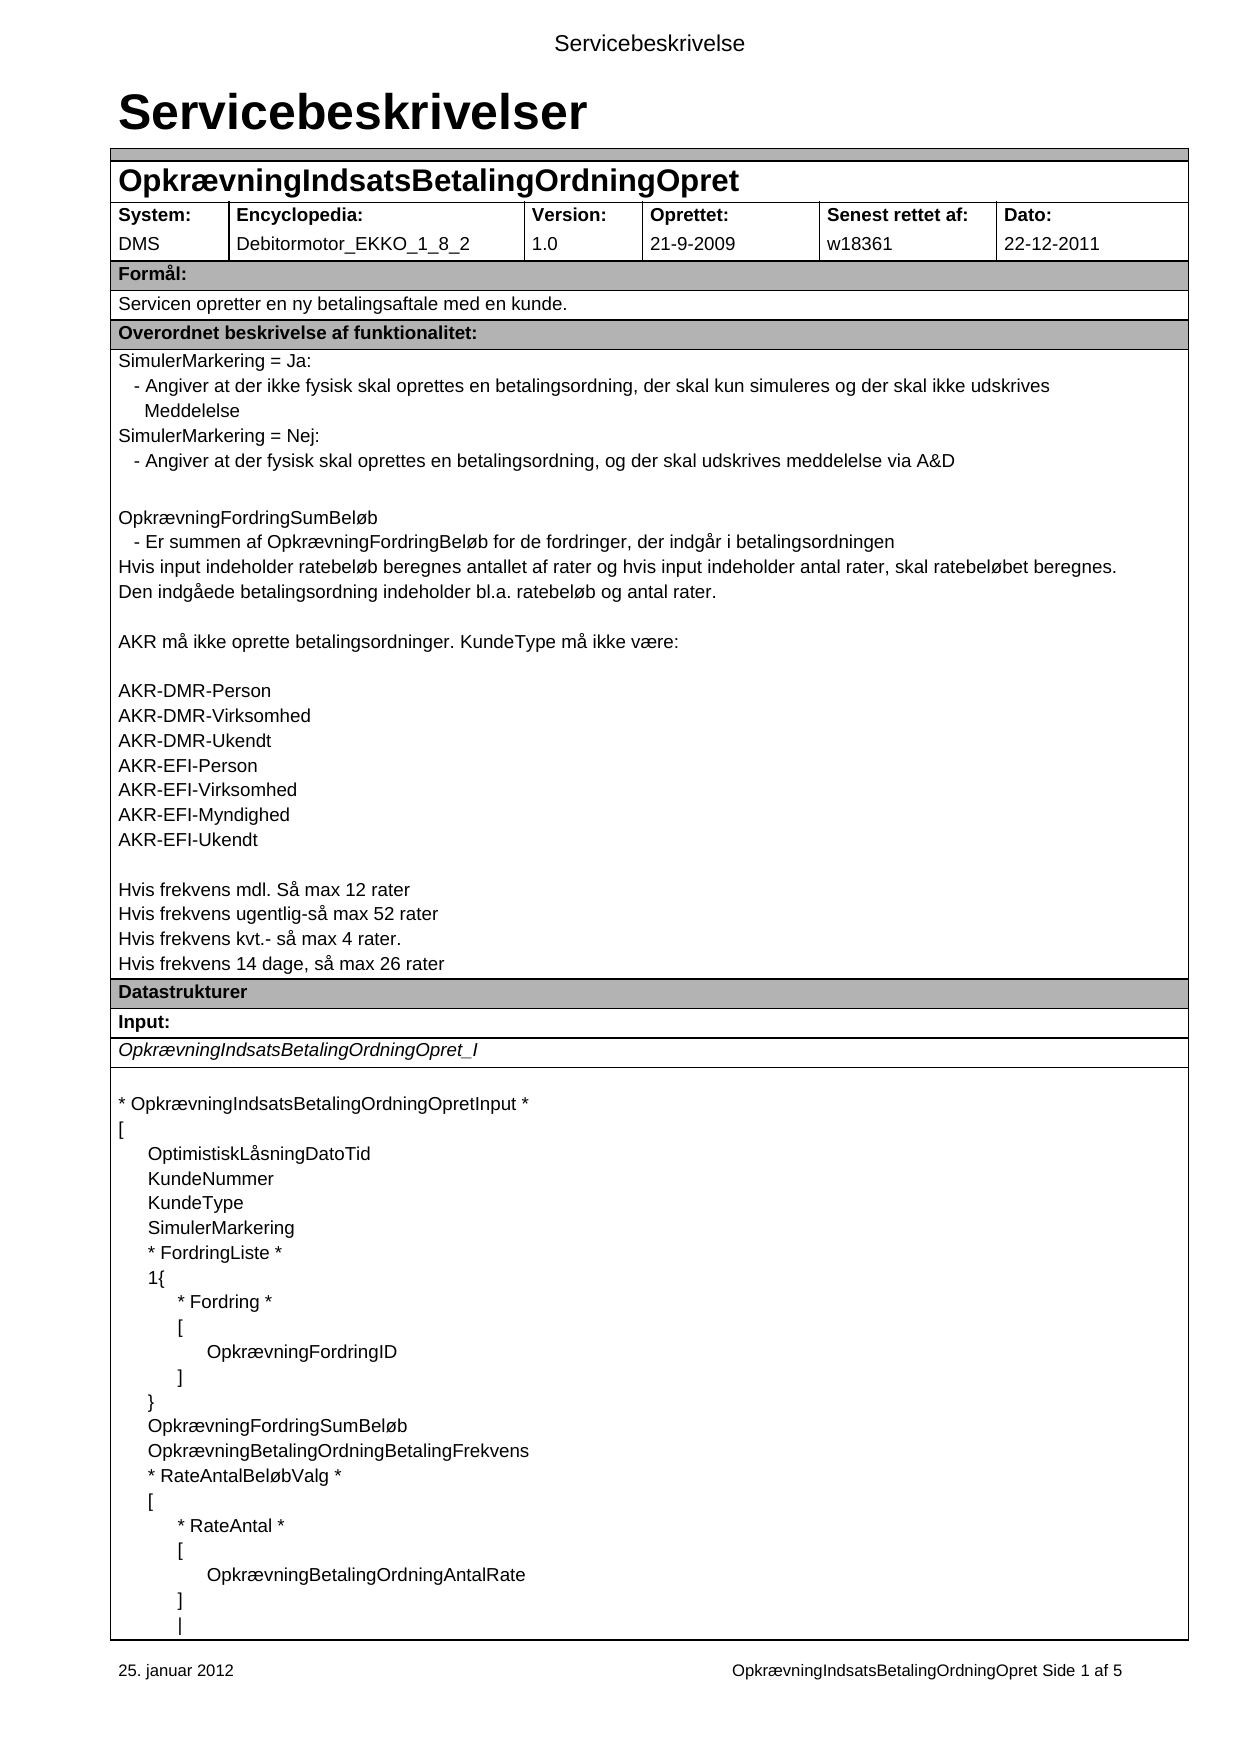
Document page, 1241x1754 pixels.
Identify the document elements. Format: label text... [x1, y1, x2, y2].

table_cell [111, 1068, 1188, 1639]
table_cell Oprettet: [643, 203, 819, 231]
table_cell w18361 [820, 231, 996, 260]
table_cell Version: [525, 203, 642, 231]
table_header [111, 149, 1188, 160]
table_cell Dato: [997, 203, 1188, 231]
table_cell SimulerMarkering = Ja: - Angiver at der ikke fysisk skal oprettes en betalingsordning, der skal kun simuleres og der skal ikke udskrives Meddelelse SimulerMarkering = Nej: - Angiver at der fysisk skal oprettes en betalingsordning, og der skal udskrives meddelelse via A&D OpkrævningFordringSumBeløb - Er summen af OpkrævningFordringBeløb for de fordringer, der indgår i betalingsordningen Hvis input indeholder ratebeløb beregnes antallet af rater og hvis input indeholder antal rater, skal ratebeløbet beregnes. Den indgåede betalingsordning indeholder bl.a. ratebeløb og antal rater. AKR må ikke oprette betalingsordninger. KundeType må ikke være: AKR-DMR-Person AKR-DMR-Virksomhed AKR-DMR-Ukendt AKR-EFI-Person AKR-EFI-Virksomhed AKR-EFI-Myndighed AKR-EFI-Ukendt Hvis frekvens mdl. Så max 12 rater Hvis frekvens ugentlig-så max 52 rater Hvis frekvens kvt.- så max 4 rater. Hvis frekvens 14 dage, så max 26 rater [111, 350, 1188, 978]
table_cell Encyclopedia: [230, 203, 524, 231]
table_cell 21-9-2009 [643, 231, 819, 260]
table_cell Servicen opretter en ny betalingsaftale med en kunde. [111, 291, 1188, 319]
table_cell Senest rettet af: [820, 203, 996, 231]
table_cell Datastrukturer [111, 980, 1188, 1008]
text Servicebeskrivelser [118, 82, 1181, 140]
table_cell OpkrævningIndsatsBetalingOrdningOpret_I [111, 1039, 1188, 1067]
table_cell DMS [111, 231, 228, 260]
table_cell System: [111, 203, 228, 231]
table_cell 22-12-2011 [997, 231, 1188, 260]
table_cell Formål: [111, 262, 1188, 290]
table_cell 1.0 [525, 231, 642, 260]
table_cell Debitormotor_EKKO_1_8_2 [230, 231, 524, 260]
table_cell Input: [111, 1009, 1188, 1037]
table_cell Overordnet beskrivelse af funktionalitet: [111, 321, 1188, 349]
table_cell OpkrævningIndsatsBetalingOrdningOpret [111, 162, 1188, 201]
